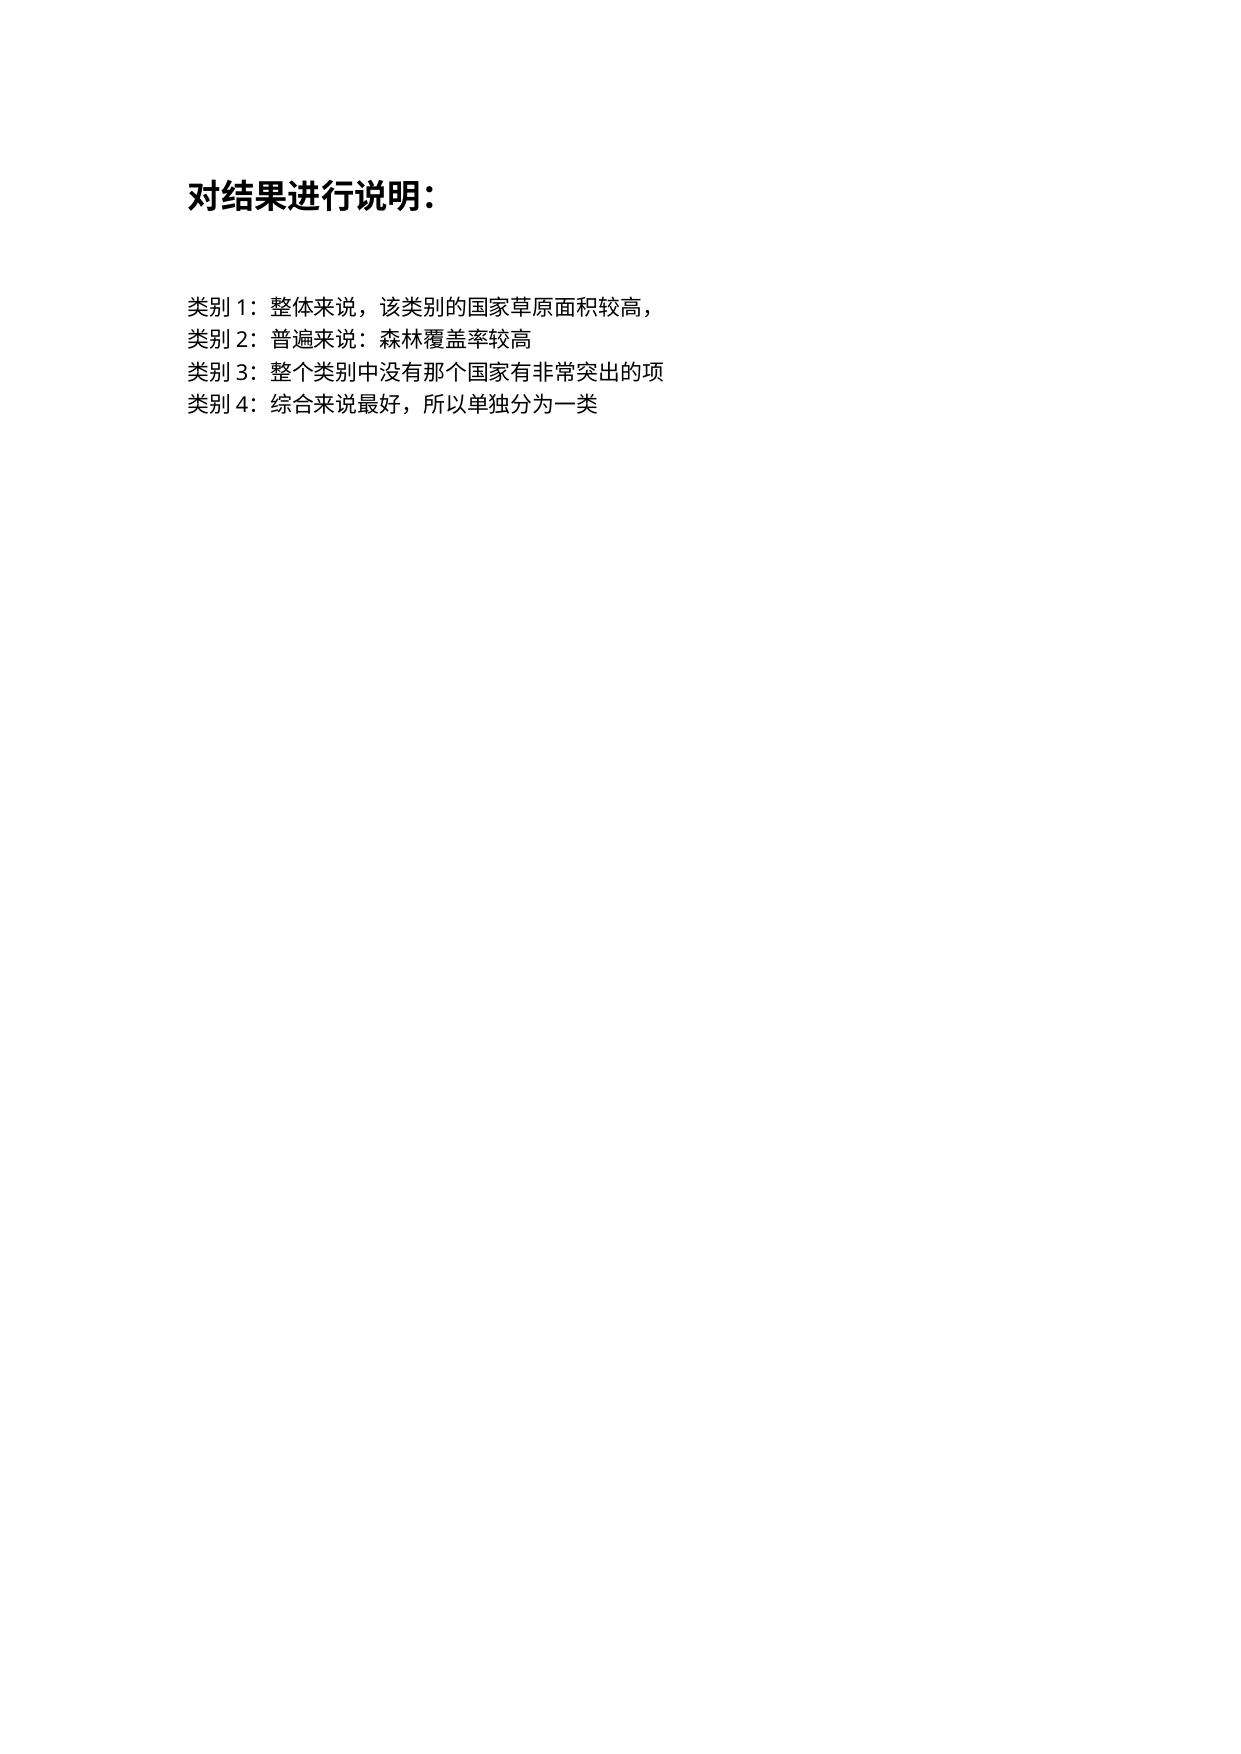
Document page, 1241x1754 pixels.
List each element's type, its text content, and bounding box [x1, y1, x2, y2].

text 类别3：整个类别中没有那个国家有非常突出的项 [187, 354, 1053, 387]
text 类别4：综合来说最好，所以单独分为一类 [187, 387, 1053, 419]
subtitle 对结果进行说明： [187, 162, 1053, 227]
text 类别2：普遍来说：森林覆盖率较高 [187, 322, 1053, 354]
text 类别1：整体来说，该类别的国家草原面积较高， [187, 289, 1053, 322]
